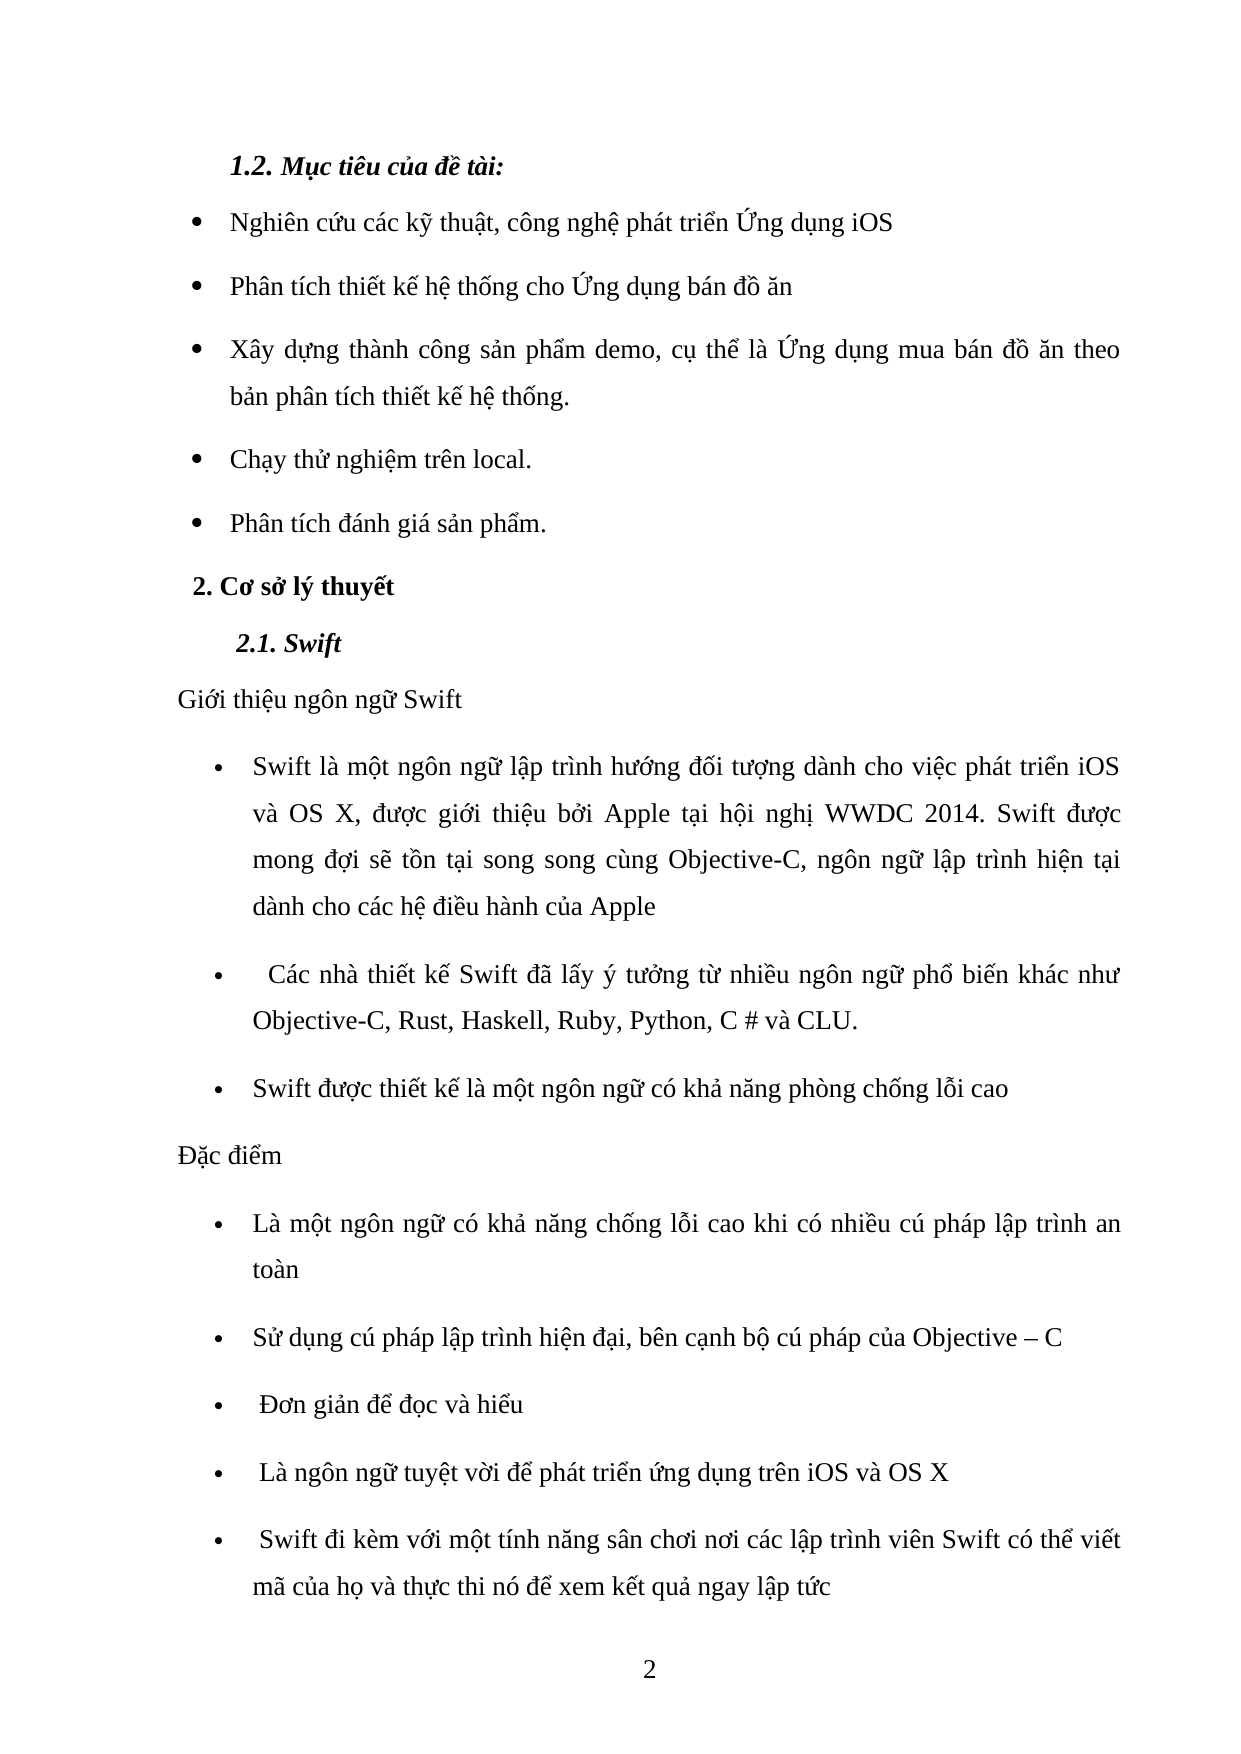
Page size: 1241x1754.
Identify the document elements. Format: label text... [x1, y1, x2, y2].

list Chạy thử nghiệm trên local. [192, 443, 1122, 475]
list Sử dụng cú pháp lập trình hiện đại, bên cạnh bộ cú pháp của Objective – C [215, 1321, 1122, 1352]
list Là một ngôn ngữ có khả năng chống lỗi cao khi có nhiều cú pháp lập trình an toàn [215, 1207, 1122, 1285]
list Các nhà thiết kế Swift đã lấy ý tưởng từ nhiều ngôn ngữ phổ biến khác như Objective-C, Rust, Haskell, Ruby, Python, C # và CLU. [215, 958, 1122, 1036]
list Swift được thiết kế là một ngôn ngữ có khả năng phòng chống lỗi cao [215, 1072, 1122, 1103]
list Nghiên cứu các kỹ thuật, công nghệ phát triển Ứng dụng iOS [192, 206, 1122, 237]
text Giới thiệu ngôn ngữ Swift [177, 683, 1122, 714]
list Phân tích đánh giá sản phẩm. [192, 507, 1122, 538]
subtitle 1.2. Mục tiêu của đề tài: [177, 148, 1122, 181]
list Phân tích thiết kế hệ thống cho Ứng dụng bán đồ ăn [192, 270, 1122, 301]
text Đặc điểm [177, 1139, 1122, 1171]
subtitle 2.1. Swift [236, 627, 1122, 658]
list Swift là một ngôn ngữ lập trình hướng đối tượng dành cho việc phát triển iOS và OS X, được giới thiệu bởi Apple tại hội nghị WWDC 2014. Swift được mong đợi sẽ tồn tại song song cùng Objective-C, ngôn ngữ lập trình hiện tại dành cho các hệ điều hành của Apple [215, 750, 1122, 921]
list Xây dựng thành công sản phẩm demo, cụ thể là Ứng dụng mua bán đồ ăn theo bản phân tích thiết kế hệ thống. [192, 333, 1122, 411]
subtitle 2. Cơ sở lý thuyết [192, 571, 1122, 602]
list Là ngôn ngữ tuyệt vời để phát triển ứng dụng trên iOS và OS X [215, 1456, 1122, 1487]
list Đơn giản để đọc và hiểu [215, 1389, 1122, 1420]
list Swift đi kèm với một tính năng sân chơi nơi các lập trình viên Swift có thể viết mã của họ và thực thi nó để xem kết quả ngay lập tức [215, 1524, 1122, 1601]
